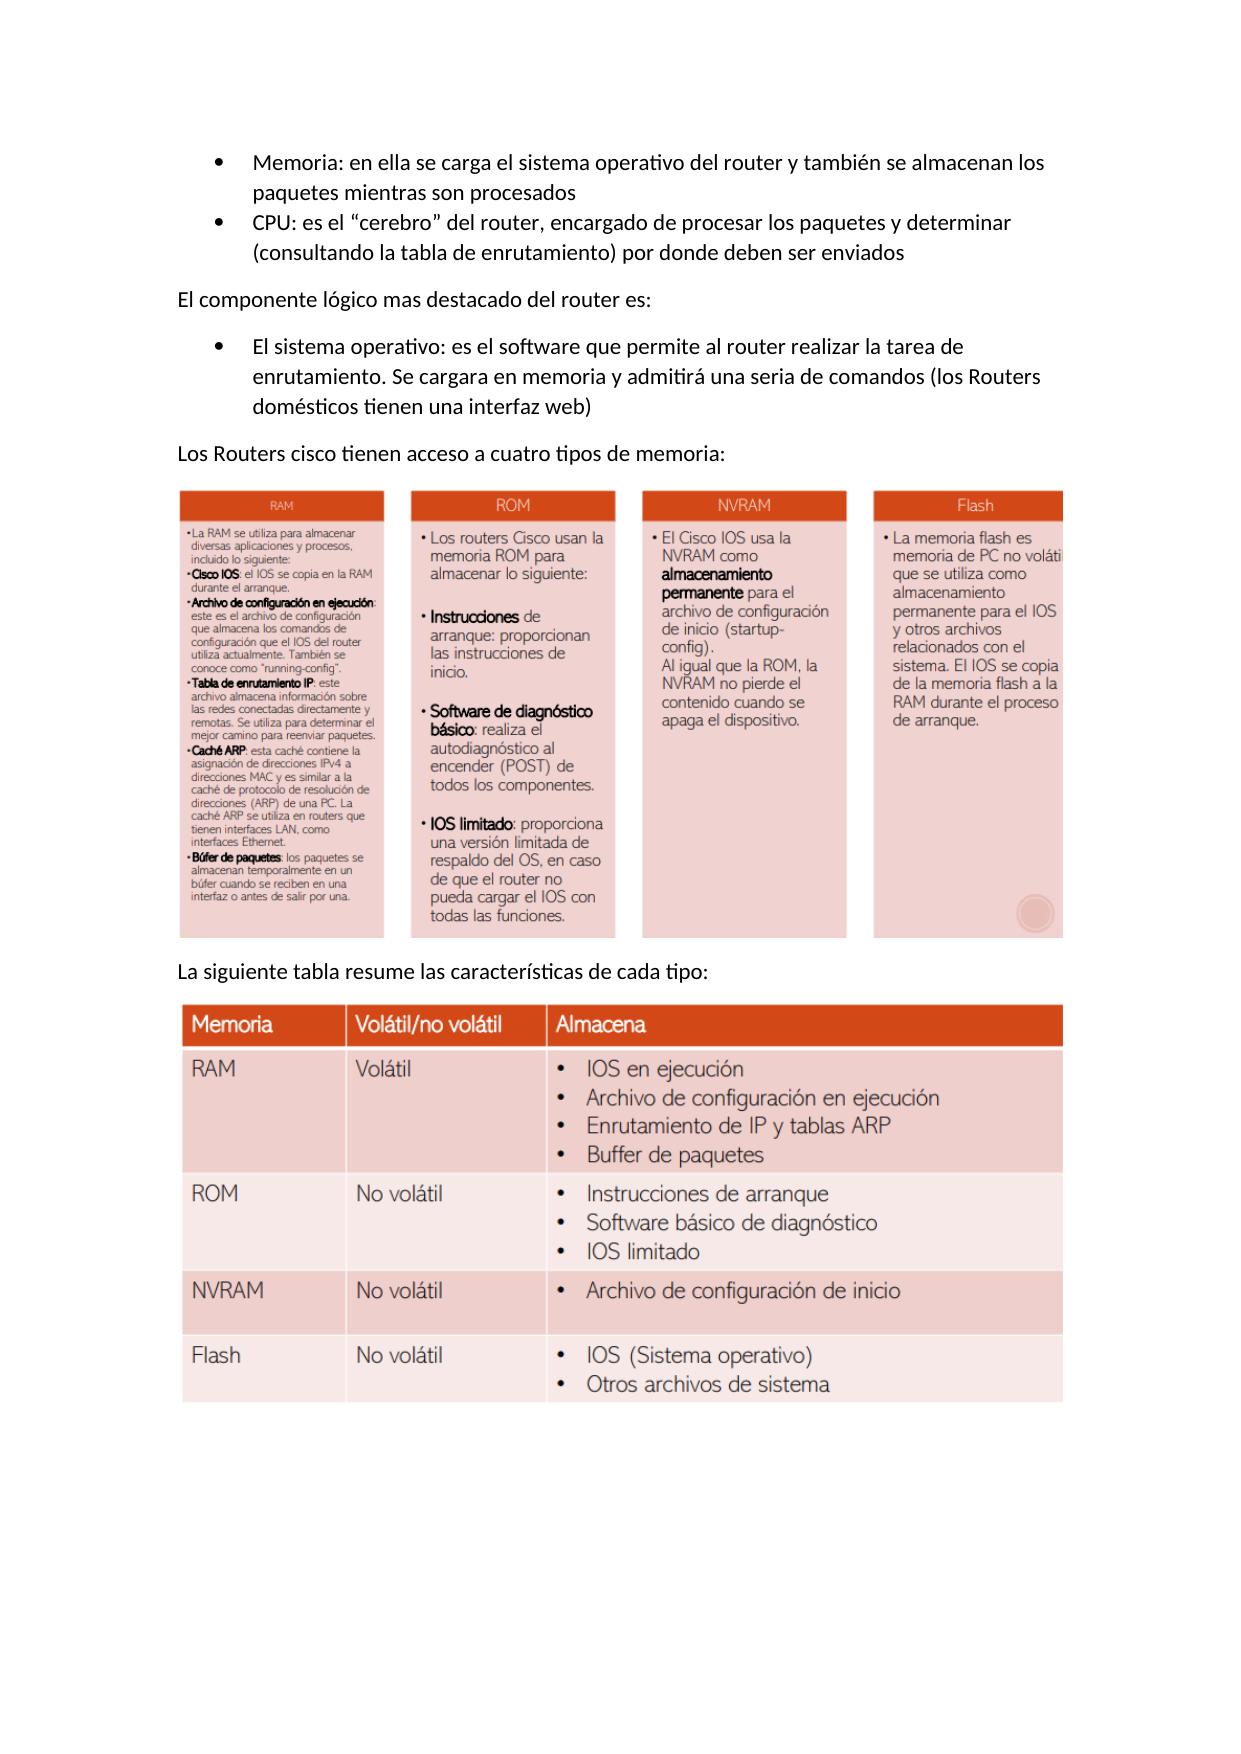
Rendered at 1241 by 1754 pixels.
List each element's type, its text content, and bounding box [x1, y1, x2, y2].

list CPU: es el “cerebro” del router, encargado de procesar los paquetes y determinar (consultando la tabla de enrutamiento) por donde deben ser enviados [215, 208, 1063, 266]
text Los Routers cisco tienen acceso a cuatro tipos de memoria: [177, 439, 1063, 467]
text El componente lógico mas destacado del router es: [177, 285, 1063, 313]
list Memoria: en ella se carga el sistema operativo del router y también se almacenan los paquetes mientras son procesados [215, 148, 1063, 206]
picture [177, 1003, 1063, 1403]
picture [177, 486, 1063, 938]
list El sistema operativo: es el software que permite al router realizar la tarea de enrutamiento. Se cargara en memoria y admitirá una seria de comandos (los Routers domésticos tienen una interfaz web) [215, 332, 1063, 420]
text La siguiente tabla resume las características de cada tipo: [177, 957, 1063, 985]
